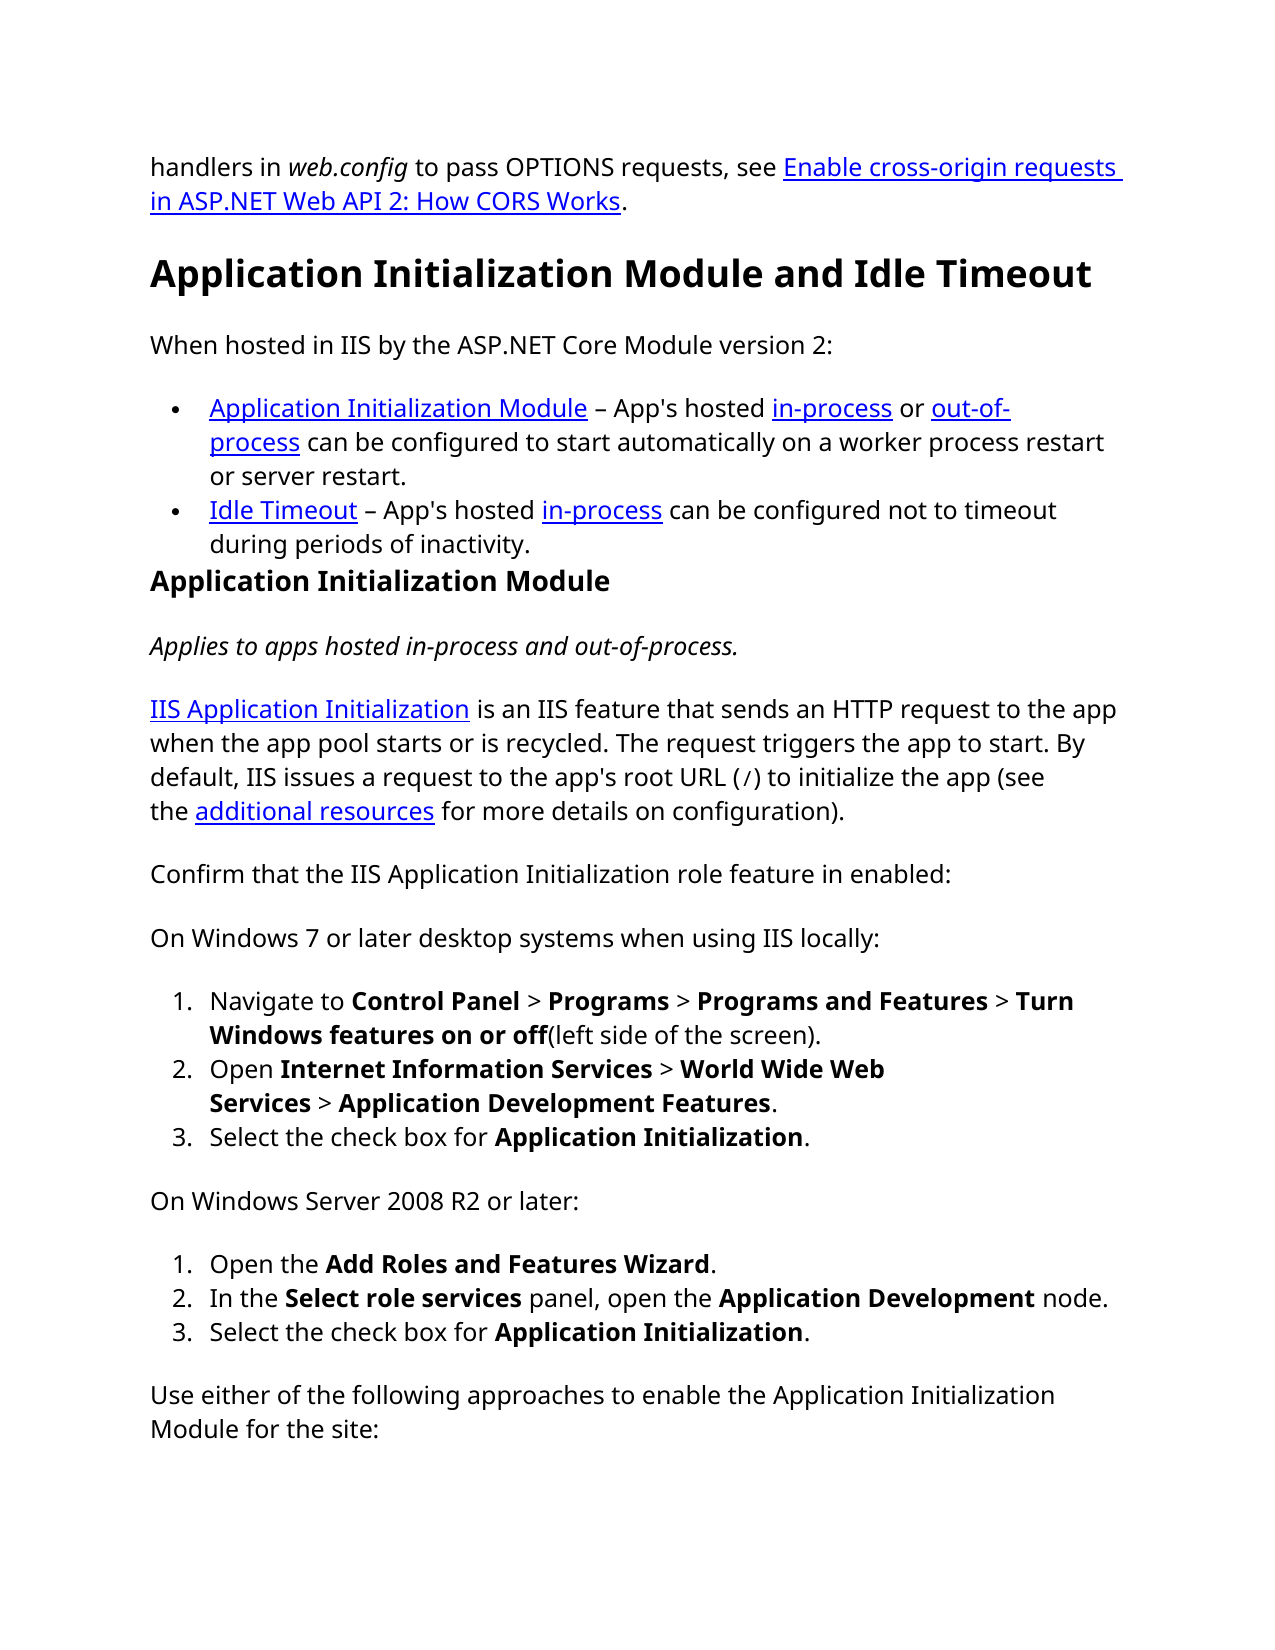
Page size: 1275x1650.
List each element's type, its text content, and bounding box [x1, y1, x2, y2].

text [150, 150, 1125, 218]
list Open Internet Information Services > World Wide Web Services > Application Development Features. [172, 1052, 1125, 1120]
list Idle Timeout – App's hosted in-process can be configured not to timeout during periods of inactivity. [172, 493, 1125, 561]
list In the Select role services panel, open the Application Development node. [172, 1280, 1125, 1314]
text When hosted in IIS by the ASP.NET Core Module version 2: [150, 327, 1125, 362]
text IIS Application Initialization is an IIS feature that sends an HTTP request to the app when the app pool starts or is recycled. The request triggers the app to start. By default, IIS issues a request to the app's root URL (/) to initialize the app (see the additional resources for more details on configuration). [150, 692, 1125, 828]
list Navigate to Control Panel > Programs > Programs and Features > Turn Windows features on or off(left side of the screen). [172, 984, 1125, 1052]
list Open the Add Roles and Features Wizard. [172, 1246, 1125, 1280]
text Applies to apps hosted in-process and out-of-process. [150, 628, 1125, 663]
text On Windows 7 or later desktop systems when using IIS locally: [150, 920, 1125, 954]
text Application Initialization Module [150, 561, 1125, 599]
text On Windows Server 2008 R2 or later: [150, 1183, 1125, 1217]
text Confirm that the IIS Application Initialization role feature in enabled: [150, 857, 1125, 891]
text Application Initialization Module and Idle Timeout [150, 247, 1125, 298]
list Select the check box for Application Initialization. [172, 1314, 1125, 1348]
list Select the check box for Application Initialization. [172, 1120, 1125, 1154]
list Application Initialization Module – App's hosted in-process or out-of-process can be configured to start automatically on a worker process restart or server restart. [172, 391, 1125, 493]
text Use either of the following approaches to enable the Application Initialization Module for the site: [150, 1378, 1125, 1446]
